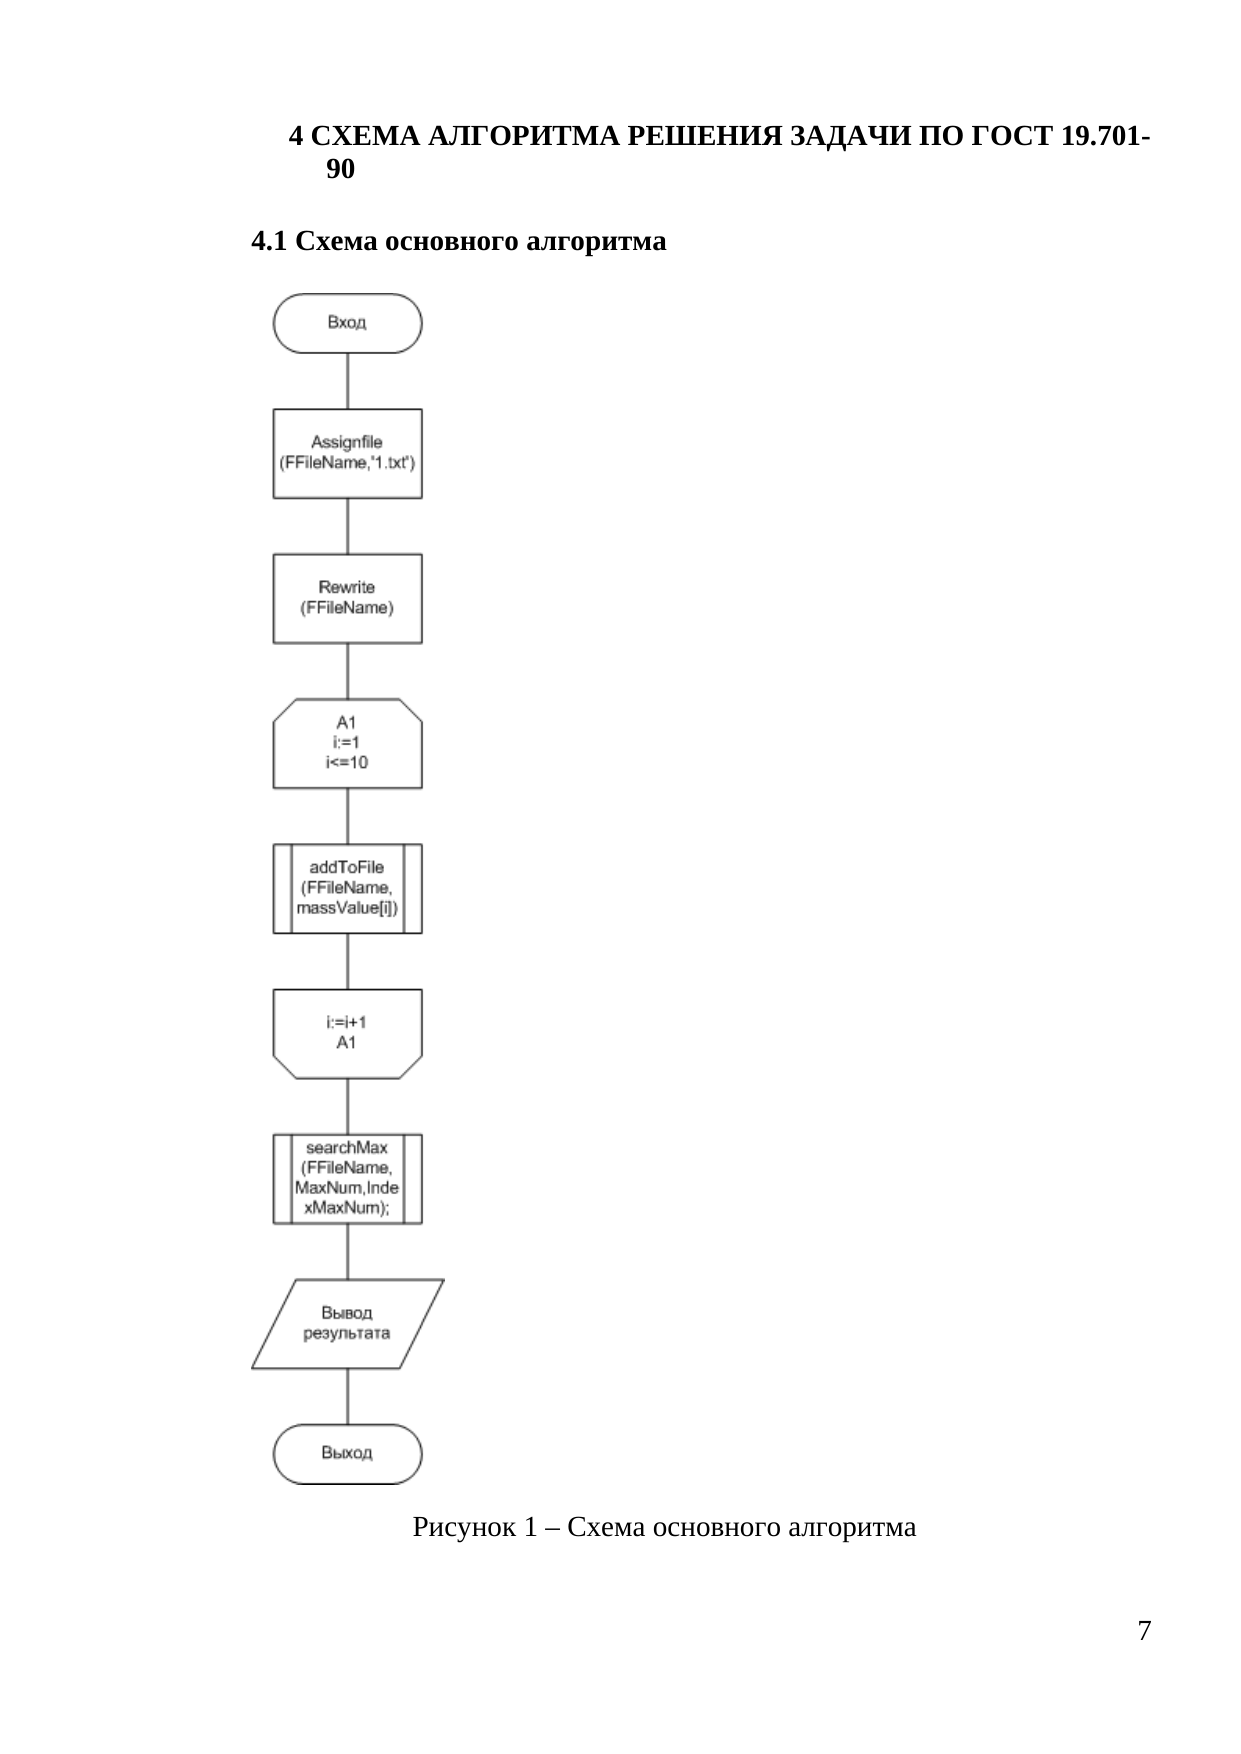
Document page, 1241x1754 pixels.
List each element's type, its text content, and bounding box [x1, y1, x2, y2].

picture [251, 293, 445, 1485]
text Рисунок 1 – Схема основного алгоритма [177, 1509, 1152, 1543]
subtitle Схема основного алгоритма [177, 223, 1152, 256]
subtitle Схема алгоритма решения задачи по ГОСТ 19.701-90 [288, 118, 1152, 185]
